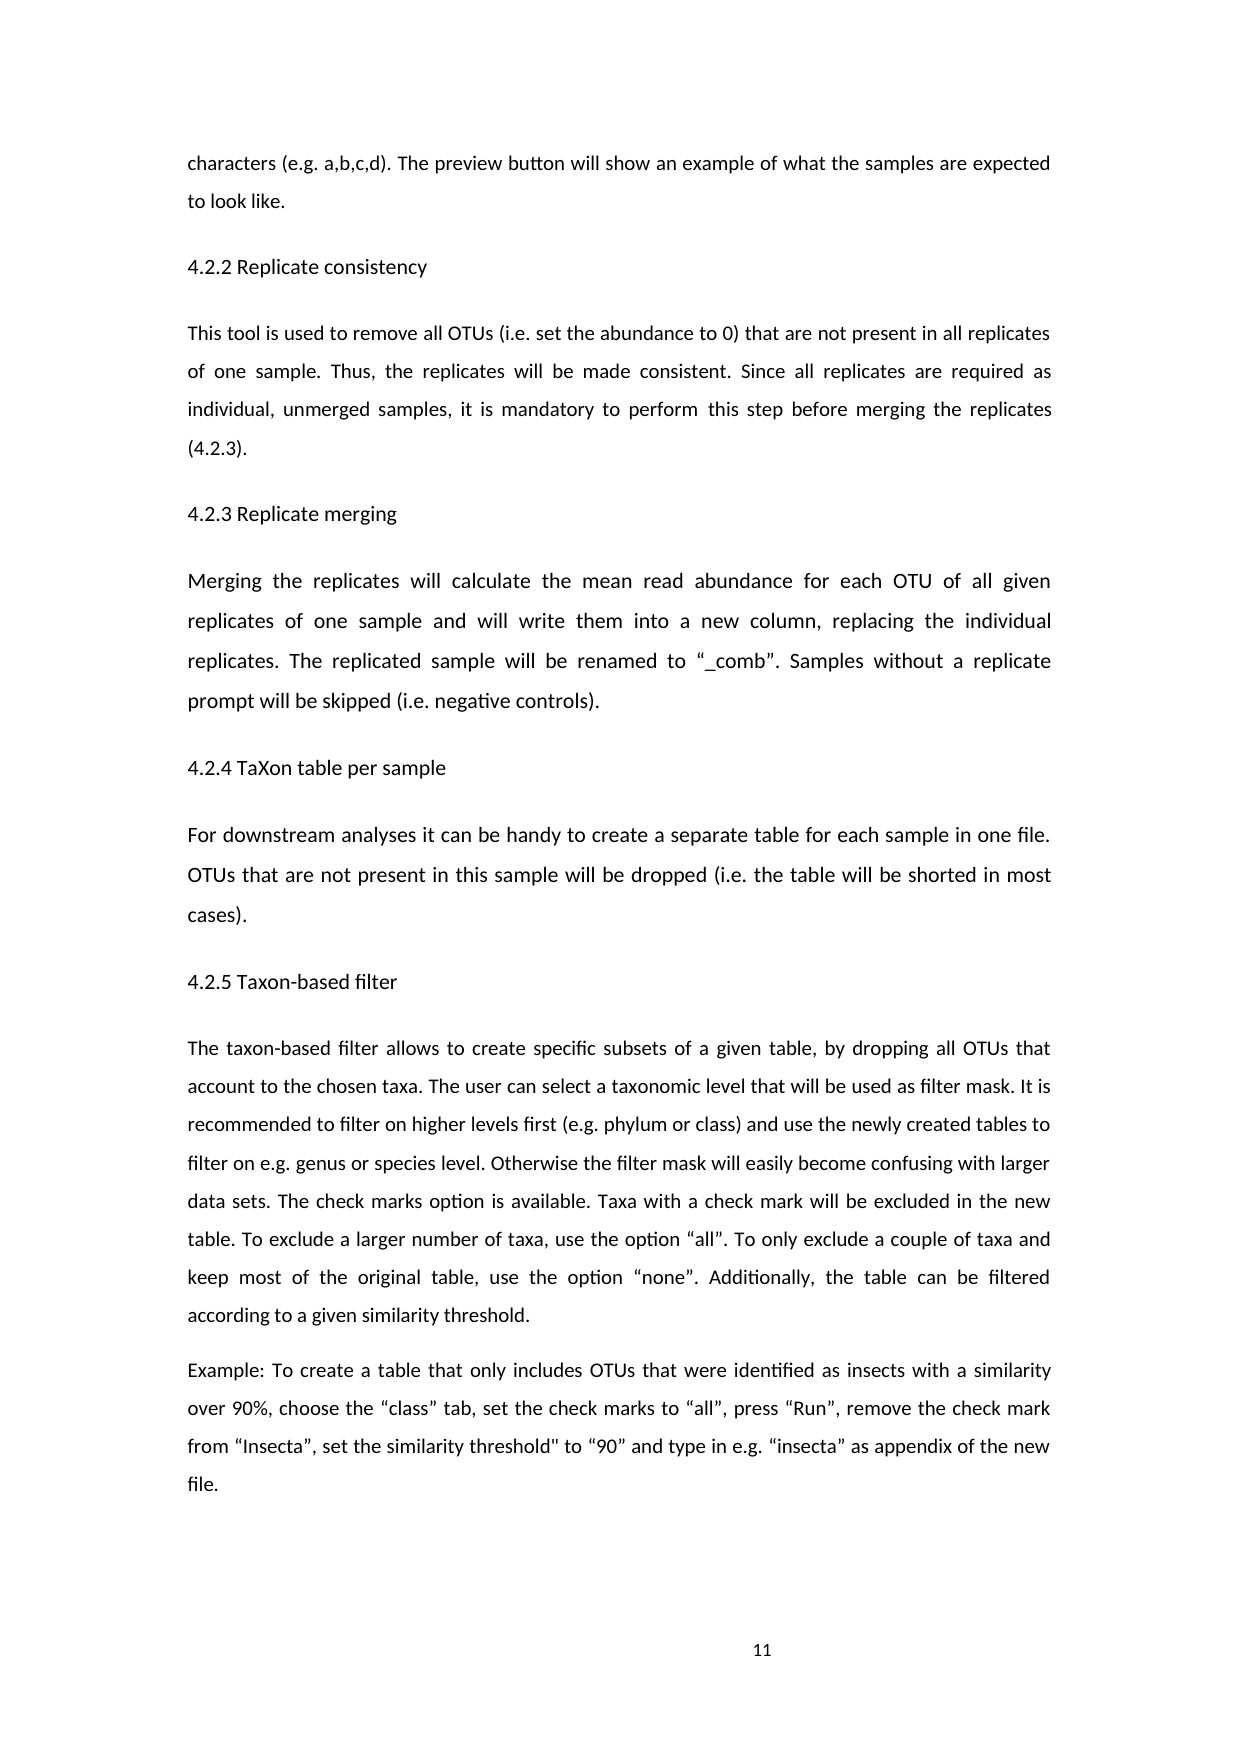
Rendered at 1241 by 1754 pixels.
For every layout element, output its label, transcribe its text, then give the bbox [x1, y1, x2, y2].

text This tool is used to remove all OTUs (i.e. set the abundance to 0) that are not present in all replicates of one sample. Thus, the replicates will be made consistent. Since all replicates are required as individual, unmerged samples, it is mandatory to perform this step before merging the replicates (4.2.3). [187, 320, 1053, 460]
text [187, 150, 1053, 213]
text Example: To create a table that only includes OTUs that were identified as insects with a similarity over 90%, choose the “class” tab, set the check marks to “all”, press “Run”, remove the check mark from “Insecta”, set the similarity threshold" to “90” and type in e.g. “insecta” as appendix of the new file. [187, 1357, 1053, 1497]
subtitle 4.2.2 Replicate consistency [187, 253, 1053, 280]
subtitle 4.2.4 TaXon table per sample [187, 754, 1053, 781]
subtitle 4.2.5 Taxon-based filter [187, 968, 1053, 995]
text The taxon-based filter allows to create specific subsets of a given table, by dropping all OTUs that account to the chosen taxa. The user can select a taxonomic level that will be used as filter mask. It is recommended to filter on higher levels first (e.g. phylum or class) and use the newly created tables to filter on e.g. genus or species level. Otherwise the filter mask will easily become confusing with larger data sets. The check marks option is available. Taxa with a check mark will be excluded in the new table. To exclude a larger number of taxa, use the option “all”. To only exclude a couple of taxa and keep most of the original table, use the option “none”. Additionally, the table can be filtered according to a given similarity threshold. [187, 1035, 1053, 1328]
text For downstream analyses it can be handy to create a separate table for each sample in one file. OTUs that are not present in this sample will be dropped (i.e. the table will be shorted in most cases). [187, 821, 1053, 928]
subtitle 4.2.3 Replicate merging [187, 500, 1053, 527]
text Merging the replicates will calculate the mean read abundance for each OTU of all given replicates of one sample and will write them into a new column, replacing the individual replicates. The replicated sample will be renamed to “_comb”. Samples without a replicate prompt will be skipped (i.e. negative controls). [187, 567, 1053, 714]
